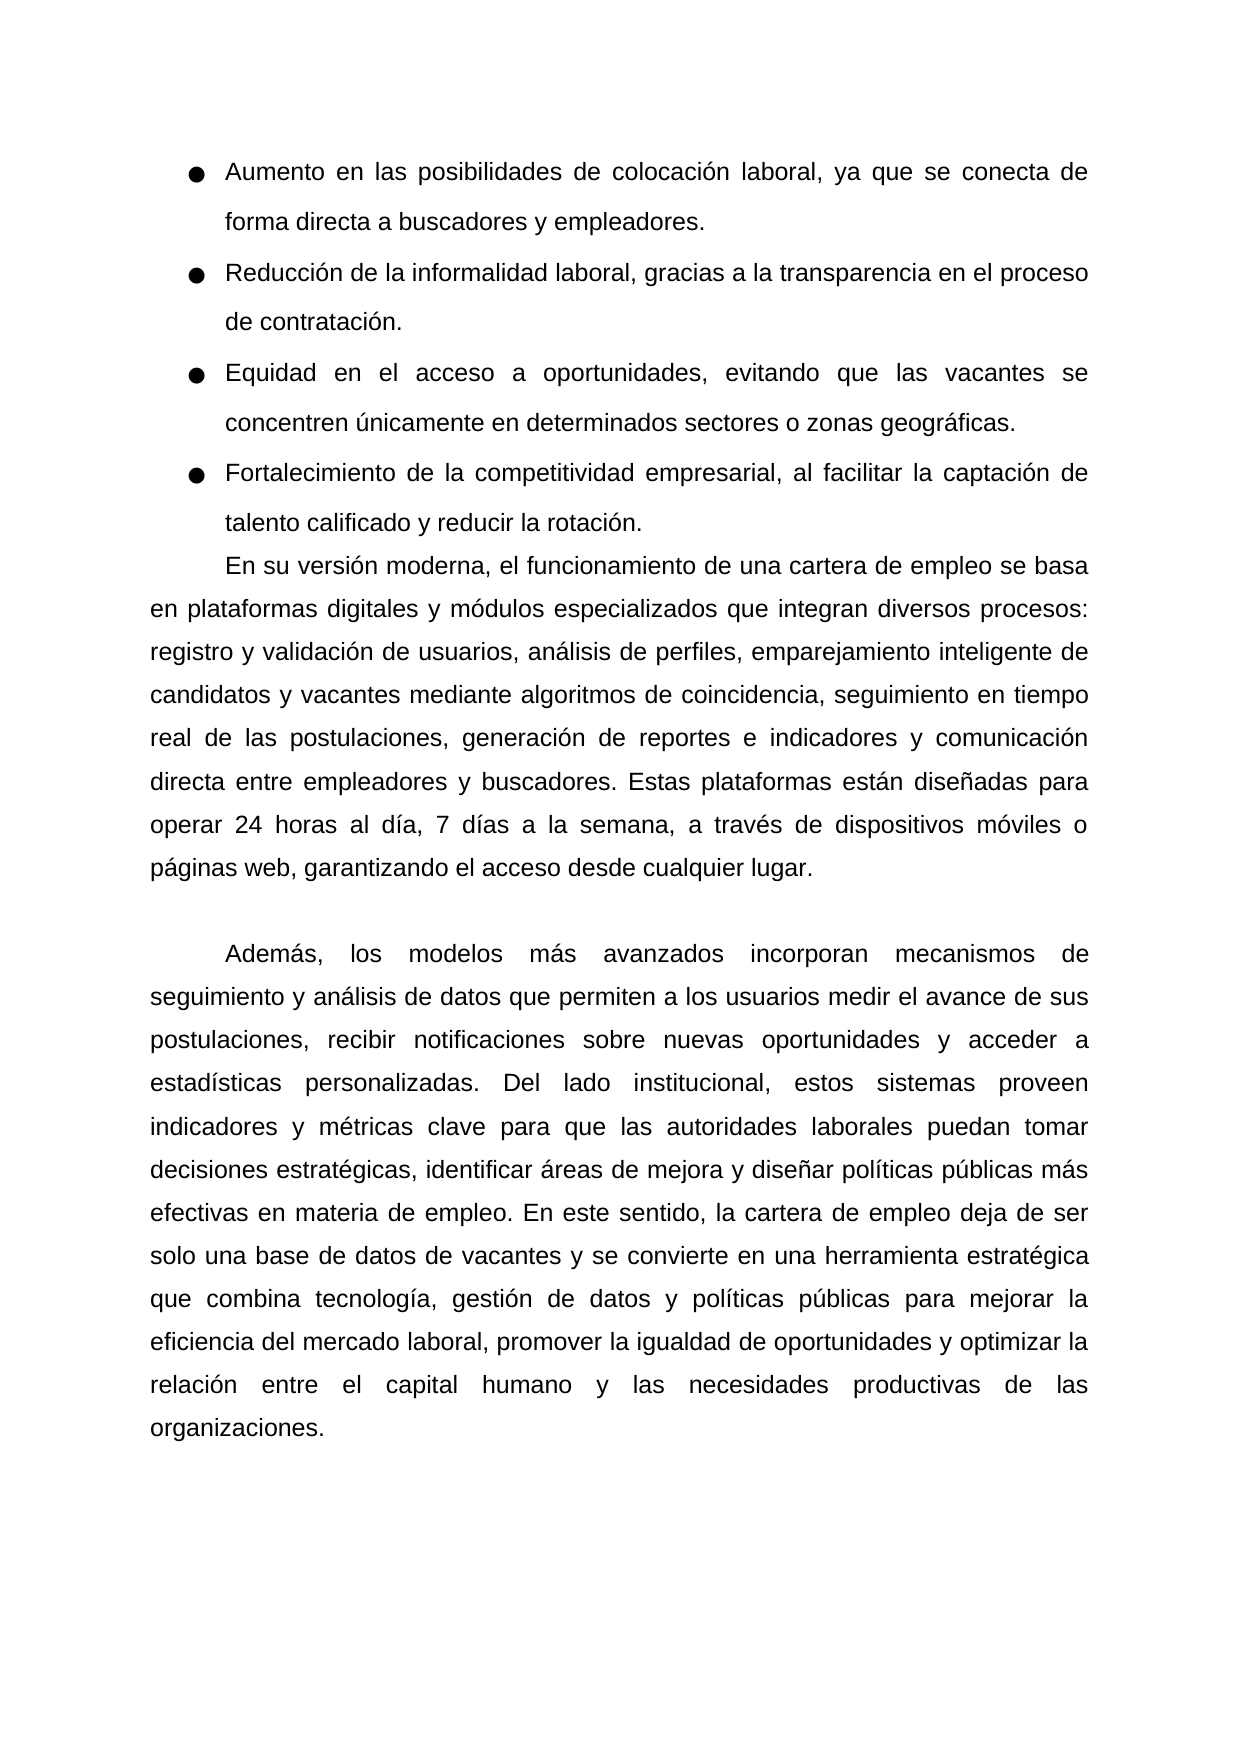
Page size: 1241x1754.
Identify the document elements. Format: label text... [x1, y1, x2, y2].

list Reducción de la informalidad laboral, gracias a la transparencia en el proceso de contratación. [187, 250, 1090, 336]
list Aumento en las posibilidades de colocación laboral, ya que se conecta de forma directa a buscadores y empleadores. [187, 150, 1090, 236]
list Equidad en el acceso a oportunidades, evitando que las vacantes se concentren únicamente en determinados sectores o zonas geográficas. [187, 350, 1090, 436]
text En su versión moderna, el funcionamiento de una cartera de empleo se basa en plataformas digitales y módulos especializados que integran diversos procesos: registro y validación de usuarios, análisis de perfiles, emparejamiento inteligente de candidatos y vacantes mediante algoritmos de coincidencia, seguimiento en tiempo real de las postulaciones, generación de reportes e indicadores y comunicación directa entre empleadores y buscadores. Estas plataformas están diseñadas para operar 24 horas al día, 7 días a la semana, a través de dispositivos móviles o páginas web, garantizando el acceso desde cualquier lugar. [150, 551, 1090, 881]
text Además, los modelos más avanzados incorporan mecanismos de seguimiento y análisis de datos que permiten a los usuarios medir el avance de sus postulaciones, recibir notificaciones sobre nuevas oportunidades y acceder a estadísticas personalizadas. Del lado institucional, estos sistemas proveen indicadores y métricas clave para que las autoridades laborales puedan tomar decisiones estratégicas, identificar áreas de mejora y diseñar políticas públicas más efectivas en materia de empleo. En este sentido, la cartera de empleo deja de ser solo una base de datos de vacantes y se convierte en una herramienta estratégica que combina tecnología, gestión de datos y políticas públicas para mejorar la eficiencia del mercado laboral, promover la igualdad de oportunidades y optimizar la relación entre el capital humano y las necesidades productivas de las organizaciones. [150, 939, 1090, 1442]
list Fortalecimiento de la competitividad empresarial, al facilitar la captación de talento calificado y reducir la rotación. [187, 451, 1090, 536]
